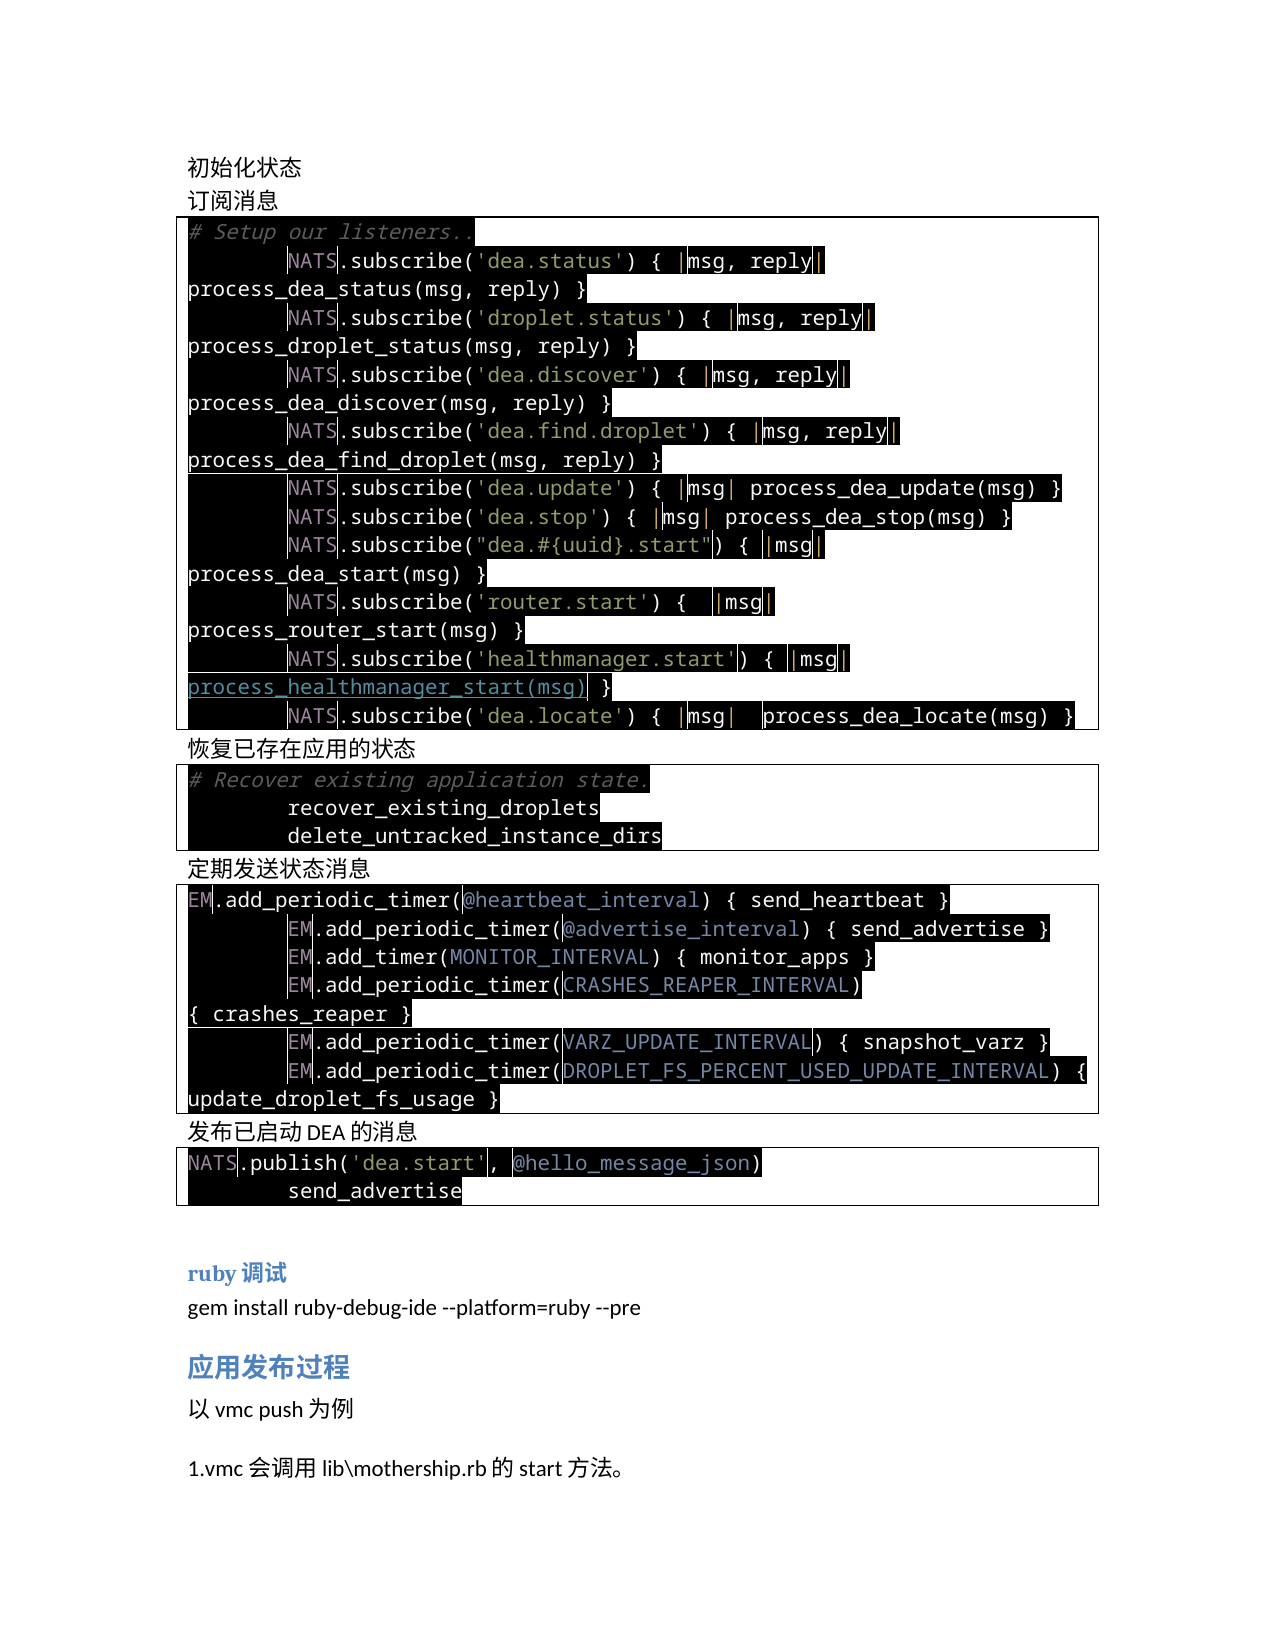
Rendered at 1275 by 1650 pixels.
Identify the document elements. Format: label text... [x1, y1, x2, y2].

table_header # Setup our listeners.. NATS.subscribe('dea.status') { |msg, reply| process_dea_status(msg, reply) } NATS.subscribe('droplet.status') { |msg, reply| process_droplet_status(msg, reply) } NATS.subscribe('dea.discover') { |msg, reply| process_dea_discover(msg, reply) } NATS.subscribe('dea.find.droplet') { |msg, reply| process_dea_find_droplet(msg, reply) } NATS.subscribe('dea.update') { |msg| process_dea_update(msg) } NATS.subscribe('dea.stop') { |msg| process_dea_stop(msg) } NATS.subscribe("dea.#{uuid}.start") { |msg| process_dea_start(msg) } NATS.subscribe('router.start') { |msg| process_router_start(msg) } NATS.subscribe('healthmanager.start') { |msg| process_healthmanager_start(msg) } NATS.subscribe('dea.locate') { |msg| process_dea_locate(msg) } [177, 218, 1098, 729]
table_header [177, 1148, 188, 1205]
text 初始化状态 [187, 150, 1087, 183]
table_header NATS.publish('dea.start', @hello_message_json) send_advertise [462, 1148, 1098, 1205]
table_header EM.add_periodic_timer(@heartbeat_interval) { send_heartbeat } EM.add_periodic_timer(@advertise_interval) { send_advertise } EM.add_timer(MONITOR_INTERVAL) { monitor_apps } EM.add_periodic_timer(CRASHES_REAPER_INTERVAL) { crashes_reaper } EM.add_periodic_timer(VARZ_UPDATE_INTERVAL) { snapshot_varz } EM.add_periodic_timer(DROPLET_FS_PERCENT_USED_UPDATE_INTERVAL) { update_droplet_fs_usage } [177, 885, 1098, 1113]
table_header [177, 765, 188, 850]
text 定期发送状态消息 [187, 851, 1087, 884]
text 以vmc push为例 [187, 1391, 1087, 1424]
text 恢复已存在应用的状态 [187, 730, 1087, 764]
text 1.vmc 会调用lib\mothership.rb的start方法。 [187, 1450, 1087, 1483]
text 发布已启动DEA的消息 [187, 1114, 1087, 1147]
text 订阅消息 [187, 183, 1087, 216]
subtitle ruby调试 [187, 1255, 1087, 1288]
subtitle 应用发布过程 [187, 1346, 1087, 1385]
table_header # Recover existing application state. recover_existing_droplets delete_untracked_instance_dirs [600, 765, 1098, 850]
text gem install ruby-debug-ide --platform=ruby --pre [187, 1293, 1087, 1321]
